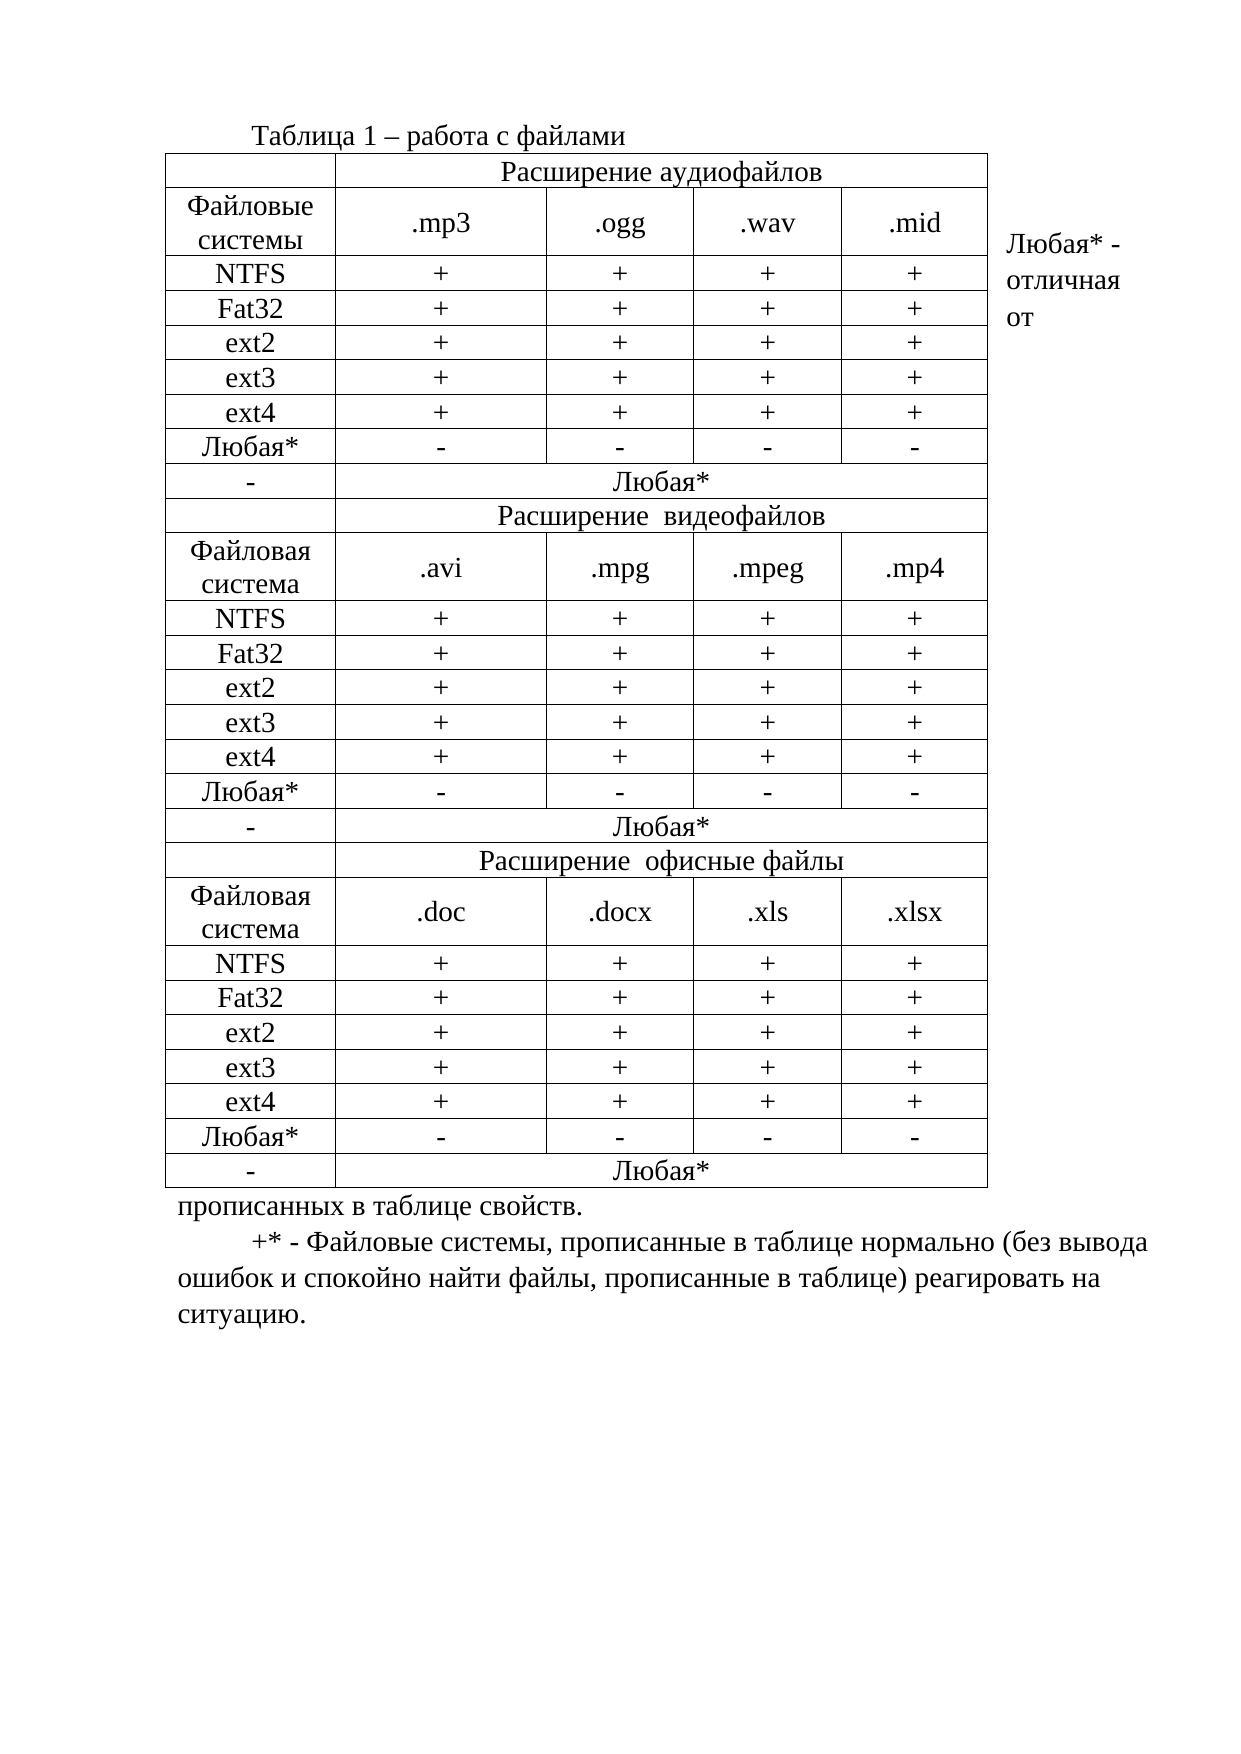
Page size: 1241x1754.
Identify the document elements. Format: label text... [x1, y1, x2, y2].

table_cell + [336, 946, 546, 979]
table_cell - [694, 774, 841, 808]
table_cell + [694, 395, 841, 428]
table_cell [166, 843, 335, 877]
table_cell - [336, 429, 546, 463]
table_cell .docx [547, 878, 693, 945]
table_cell - [547, 774, 693, 808]
table_cell Любая* [336, 464, 987, 497]
table_cell + [547, 291, 693, 324]
table_cell Расширение офисные файлы [336, 843, 987, 877]
table_cell .mpg [547, 533, 693, 600]
table_cell ext2 [166, 670, 335, 704]
table_cell Fat32 [166, 636, 335, 669]
table_cell ext3 [166, 1050, 335, 1083]
table_cell + [547, 395, 693, 428]
table_cell + [547, 981, 693, 1014]
table_cell + [336, 395, 546, 428]
table_cell - [694, 1119, 841, 1152]
table_cell - [842, 1119, 987, 1152]
table_cell - [166, 464, 335, 497]
table_cell Любая* [166, 774, 335, 808]
table_cell Расширение видеофайлов [336, 499, 987, 532]
table_cell Файловая система [166, 533, 335, 600]
table_cell .mp3 [336, 188, 546, 255]
table_cell + [694, 1050, 841, 1083]
table_cell + [842, 670, 987, 704]
table_cell + [842, 395, 987, 428]
table_cell .ogg [547, 188, 693, 255]
table_cell + [842, 946, 987, 979]
table_cell + [336, 291, 546, 324]
table_cell ext4 [166, 1084, 335, 1118]
table_cell + [547, 1084, 693, 1118]
table_cell - [166, 809, 335, 842]
table_cell + [336, 256, 546, 290]
table_cell + [694, 705, 841, 738]
table_cell + [694, 946, 841, 979]
table_cell + [694, 601, 841, 635]
table_cell .xls [694, 878, 841, 945]
table_cell + [336, 981, 546, 1014]
table_cell ext4 [166, 395, 335, 428]
table_cell - [166, 1154, 335, 1187]
table_cell Любая* [166, 1119, 335, 1152]
table_cell - [694, 429, 841, 463]
table_cell + [694, 636, 841, 669]
table_cell + [694, 1084, 841, 1118]
table_header [166, 154, 335, 187]
table_cell + [547, 705, 693, 738]
table_cell + [842, 740, 987, 773]
table_cell Любая* [166, 429, 335, 463]
table_cell ext3 [166, 705, 335, 738]
table_cell .xlsx [842, 878, 987, 945]
table_cell Fat32 [166, 981, 335, 1014]
table_cell .mid [842, 188, 987, 255]
table_cell + [547, 360, 693, 394]
table_cell + [842, 1050, 987, 1083]
table_cell - [336, 774, 546, 808]
table_cell - [336, 1119, 546, 1152]
table_cell NTFS [166, 601, 335, 635]
table_cell + [547, 636, 693, 669]
table_cell ext4 [166, 740, 335, 773]
table_cell ext2 [166, 326, 335, 359]
table_cell - [547, 1119, 693, 1152]
table_cell NTFS [166, 946, 335, 979]
table_cell + [336, 705, 546, 738]
table_cell - [547, 429, 693, 463]
table_cell + [336, 1084, 546, 1118]
table_cell + [336, 326, 546, 359]
table_cell .doc [336, 878, 546, 945]
table_cell + [694, 670, 841, 704]
table_cell + [336, 1015, 546, 1049]
table_cell - [842, 774, 987, 808]
table_cell ext2 [166, 1015, 335, 1049]
table_cell NTFS [166, 256, 335, 290]
table_cell + [694, 1015, 841, 1049]
table_cell + [694, 256, 841, 290]
text Таблица 1 – работа с файлами [177, 118, 1152, 152]
table_cell Fat32 [166, 291, 335, 324]
table_cell ext3 [166, 360, 335, 394]
table_cell + [547, 326, 693, 359]
table_cell [166, 499, 335, 532]
text Любая* - отличная от прописанных в таблице свойств. [177, 171, 1152, 1222]
table_cell + [336, 636, 546, 669]
table_cell + [547, 740, 693, 773]
table_cell Файловая система [166, 878, 335, 945]
table_cell .wav [694, 188, 841, 255]
table_cell + [842, 636, 987, 669]
table_cell + [547, 1050, 693, 1083]
table_cell + [547, 256, 693, 290]
table_cell + [694, 291, 841, 324]
table_cell + [842, 291, 987, 324]
table_cell + [547, 1015, 693, 1049]
table_cell .avi [336, 533, 546, 600]
table_cell + [694, 740, 841, 773]
table_header Расширение aудиофайлов [336, 154, 987, 187]
table_cell + [547, 946, 693, 979]
table_cell + [842, 360, 987, 394]
table_cell + [336, 1050, 546, 1083]
table_cell + [842, 1015, 987, 1049]
text +* - Файловые системы, прописанные в таблице нормально (без вывода ошибок и спокойно найти файлы, прописанные в таблице) реагировать на ситуацию. [177, 1224, 1152, 1330]
table_cell + [694, 981, 841, 1014]
table_cell + [694, 360, 841, 394]
table_cell .mpeg [694, 533, 841, 600]
table_cell + [842, 601, 987, 635]
table_cell + [336, 360, 546, 394]
table_cell Любая* [336, 1154, 987, 1187]
table_cell + [694, 326, 841, 359]
table_cell Файловые системы [166, 188, 335, 255]
table_cell + [547, 601, 693, 635]
table_cell - [842, 429, 987, 463]
table_cell + [842, 1084, 987, 1118]
table_cell Любая* [336, 809, 987, 842]
table_cell .mp4 [842, 533, 987, 600]
table_cell + [842, 705, 987, 738]
table_cell + [336, 740, 546, 773]
table_cell + [336, 670, 546, 704]
table_cell + [547, 670, 693, 704]
table_cell + [336, 601, 546, 635]
table_cell + [842, 326, 987, 359]
table_cell + [842, 981, 987, 1014]
table_cell + [842, 256, 987, 290]
